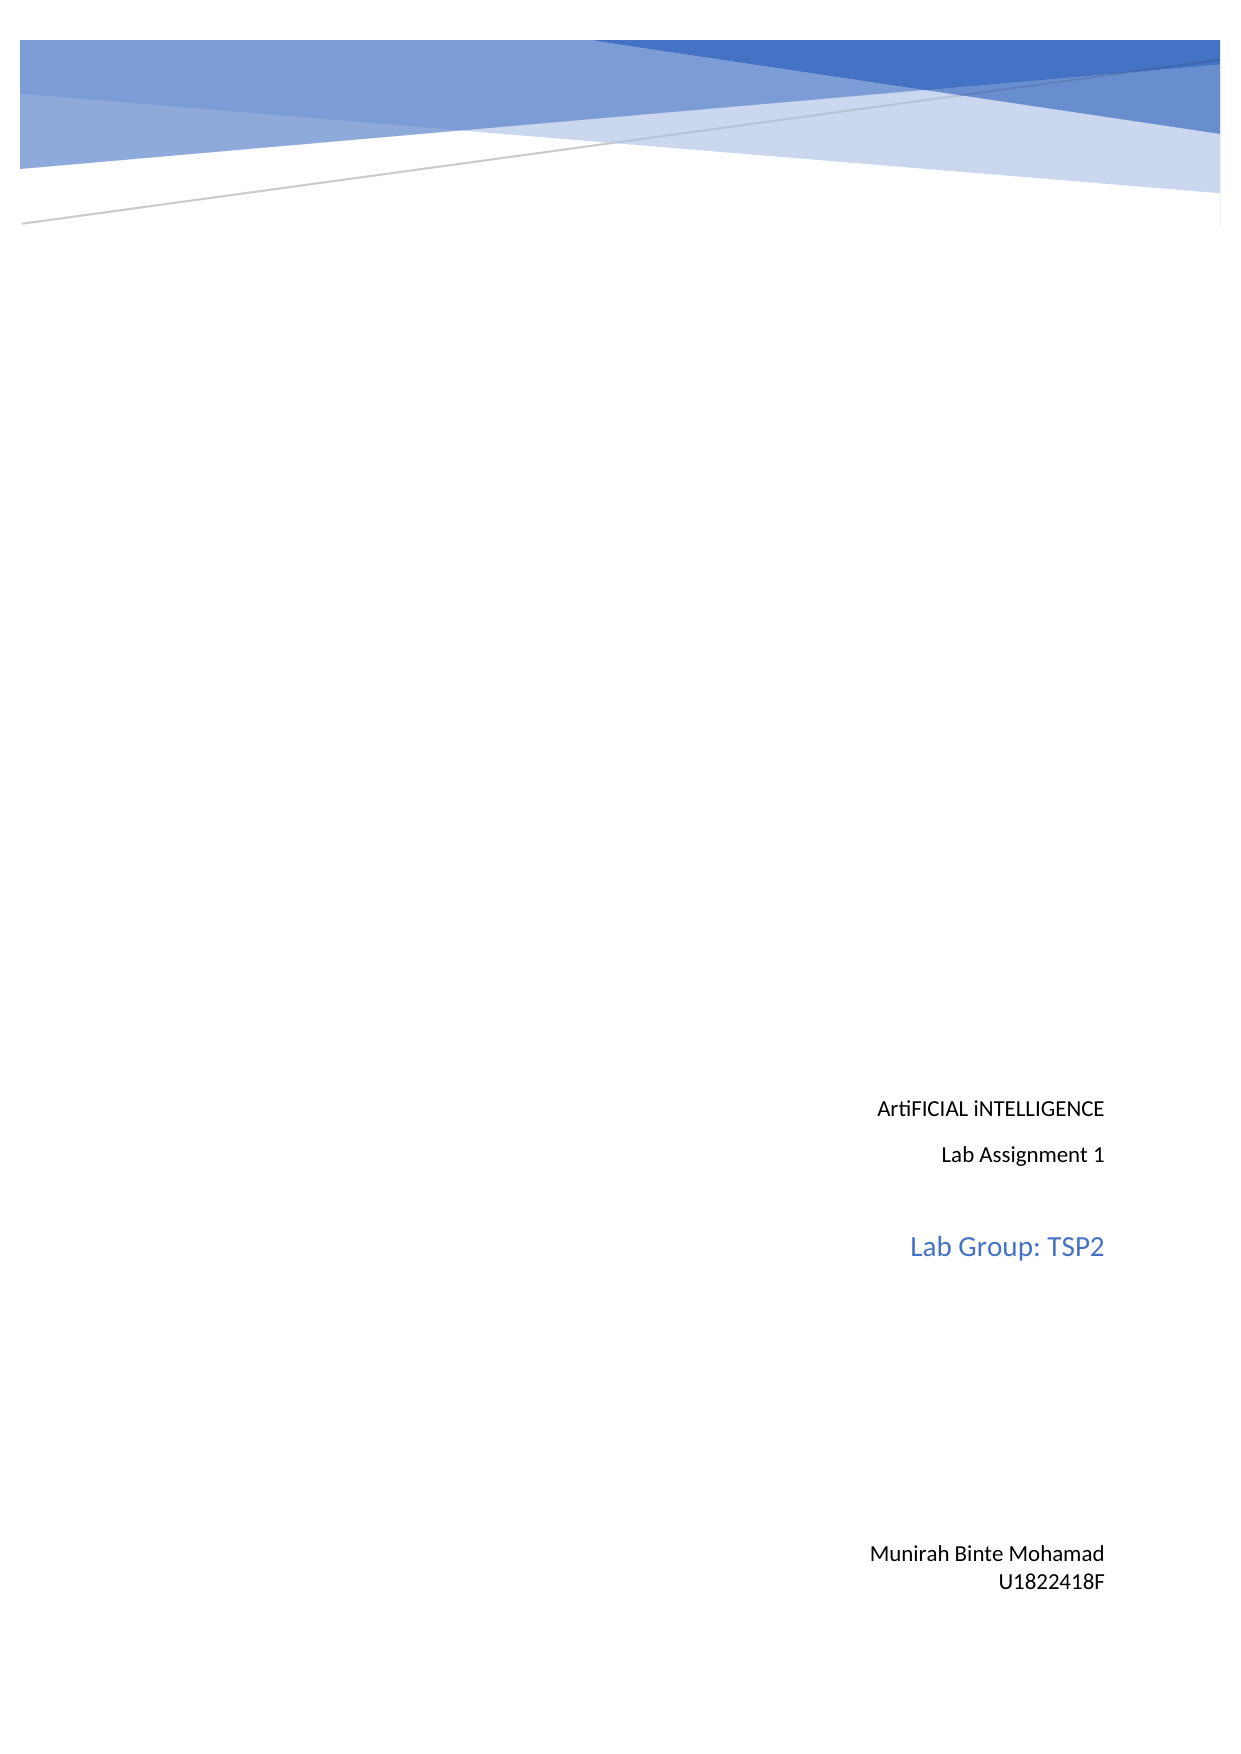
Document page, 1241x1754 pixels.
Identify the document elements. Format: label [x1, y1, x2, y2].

picture [20, 40, 1221, 240]
